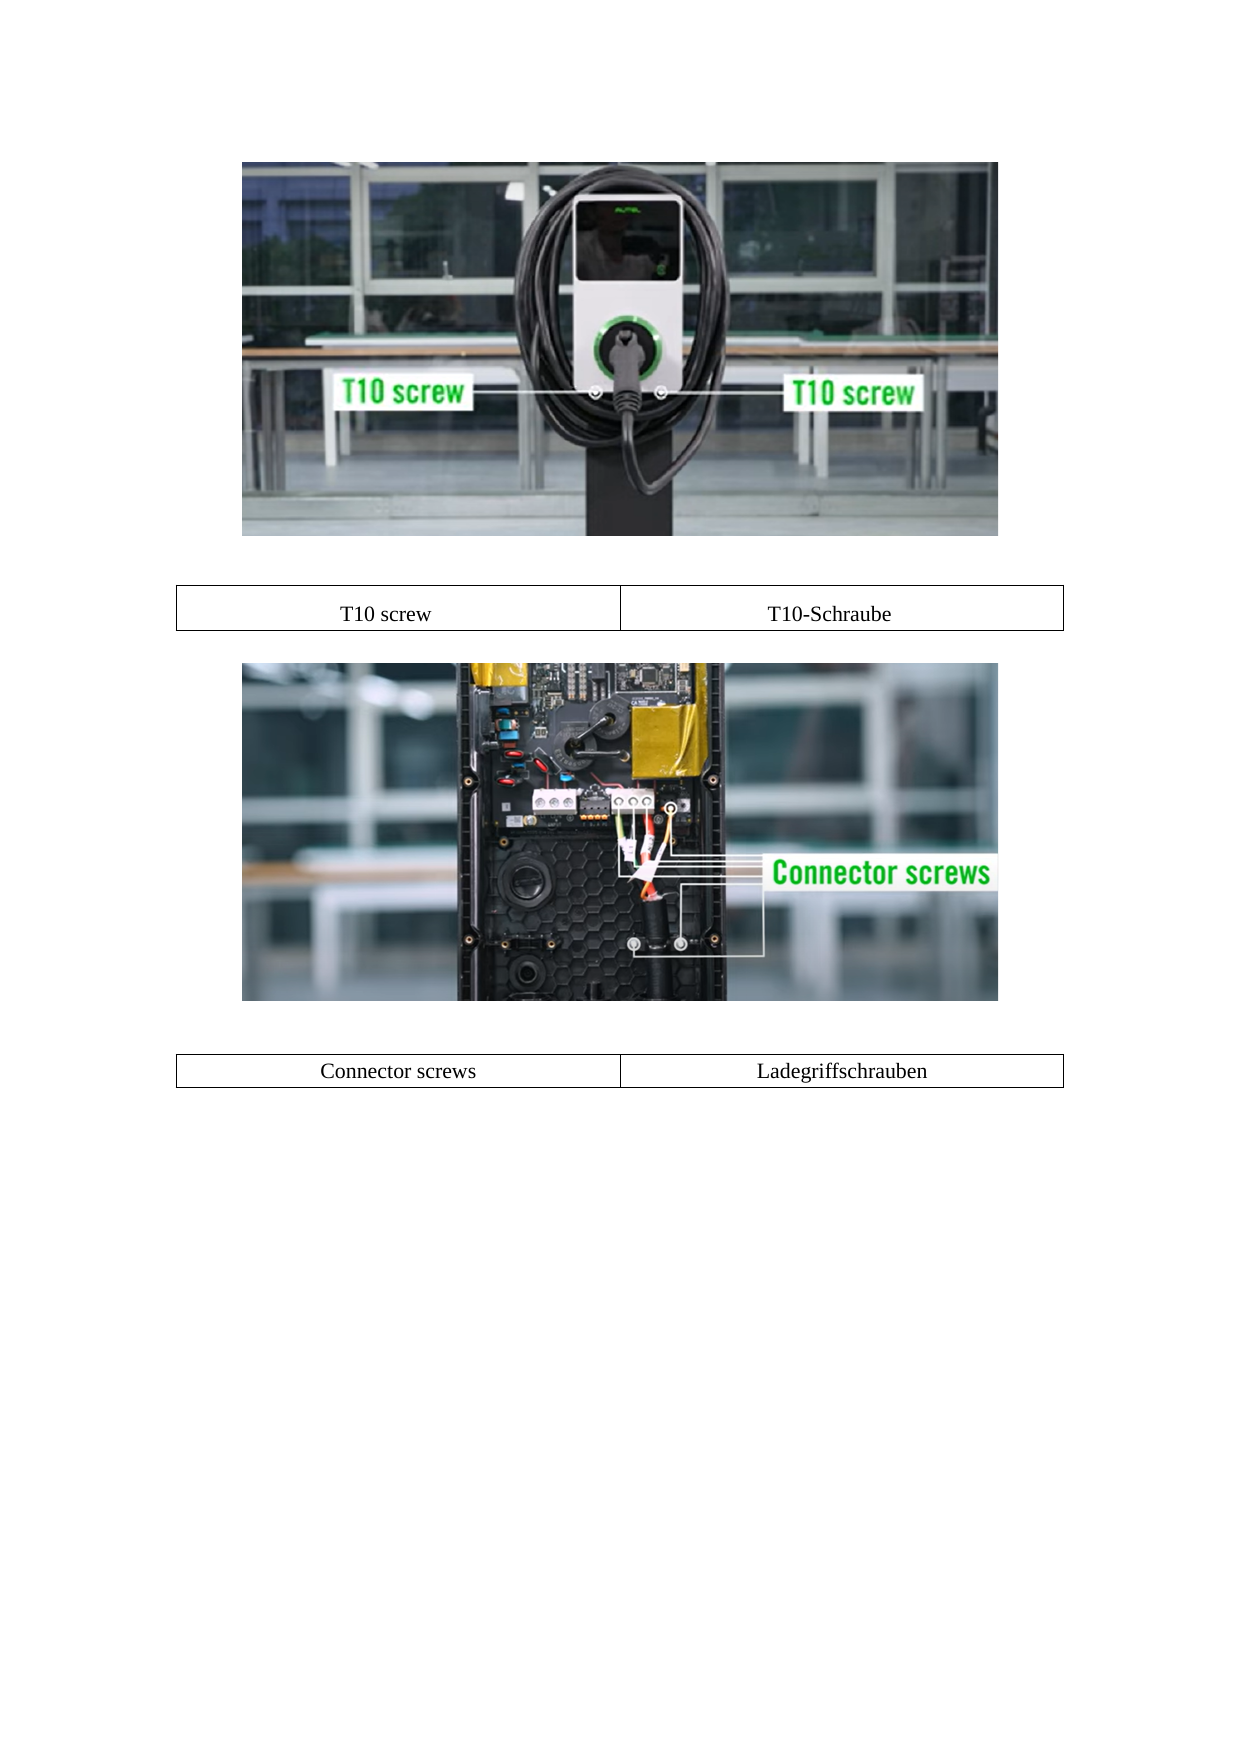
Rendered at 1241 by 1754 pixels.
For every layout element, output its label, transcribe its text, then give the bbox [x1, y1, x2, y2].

picture [242, 162, 999, 536]
table_header T10-Schraube [621, 586, 1063, 630]
picture [242, 663, 999, 1001]
table_header Ladegriffschrauben [621, 1055, 1063, 1087]
table_header T10 screw [177, 586, 620, 630]
table_header Connector screws [177, 1055, 620, 1087]
